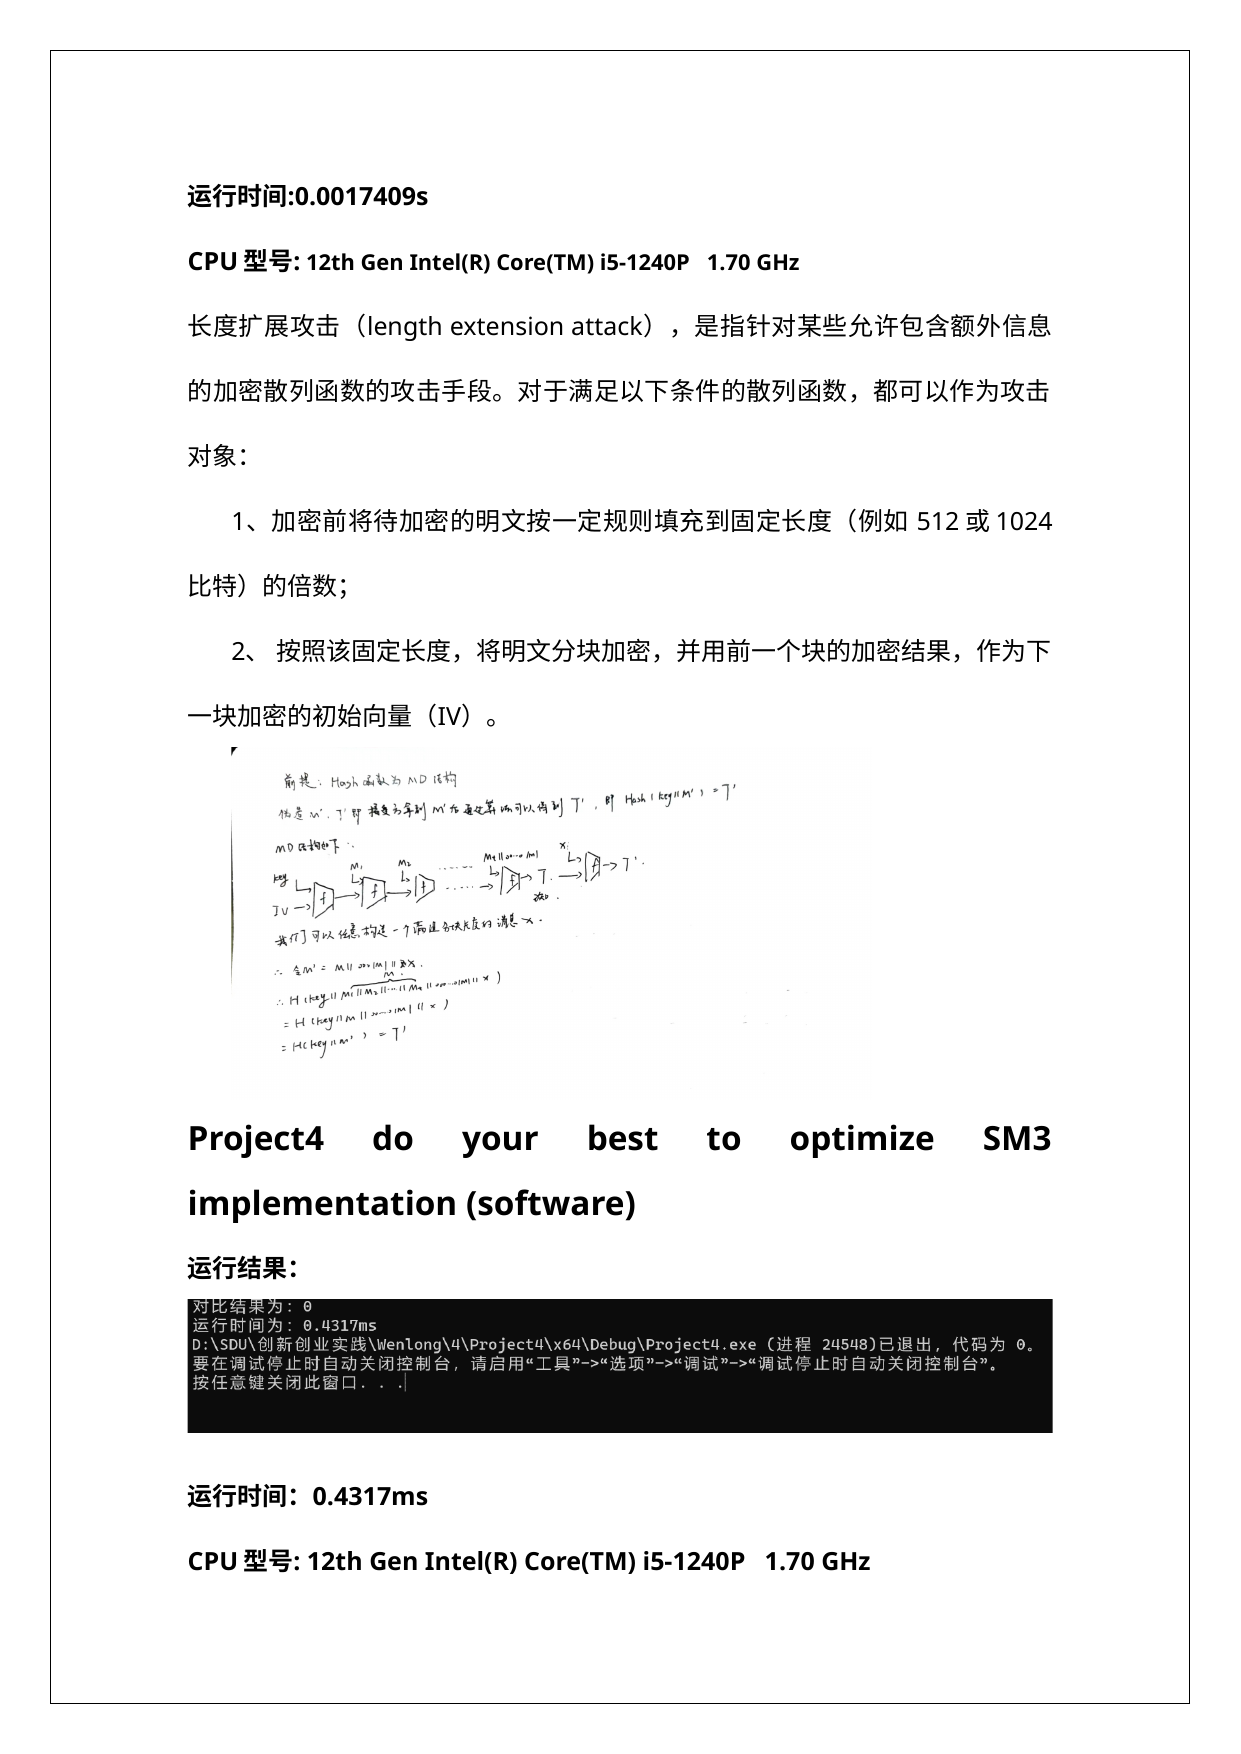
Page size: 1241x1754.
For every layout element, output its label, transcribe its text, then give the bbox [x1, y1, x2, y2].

text 运行结果： [187, 1234, 1053, 1299]
text CPU型号: 12th Gen Intel(R) Core(TM) i5-1240P 1.70 GHz [187, 1527, 1053, 1592]
text 1、加密前将待加密的明文按一定规则填充到固定长度（例如512或1024比特）的倍数； [187, 487, 1053, 617]
picture [231, 747, 873, 1100]
text Project4 do your best to optimize SM3 implementation (software) [187, 1104, 1053, 1234]
text 2、 按照该固定长度，将明文分块加密，并用前一个块的加密结果，作为下一块加密的初始向量（IV）。 [187, 617, 1053, 747]
picture [187, 1299, 1053, 1433]
text 运行时间：0.4317ms [187, 1462, 1053, 1527]
text CPU型号: 12th Gen Intel(R) Core(TM) i5-1240P 1.70 GHz [187, 227, 1053, 292]
text 长度扩展攻击（length extension attack），是指针对某些允许包含额外信息的加密散列函数的攻击手段。对于满足以下条件的散列函数，都可以作为攻击对象： [187, 292, 1053, 487]
text 运行时间:0.0017409s [187, 162, 1053, 227]
